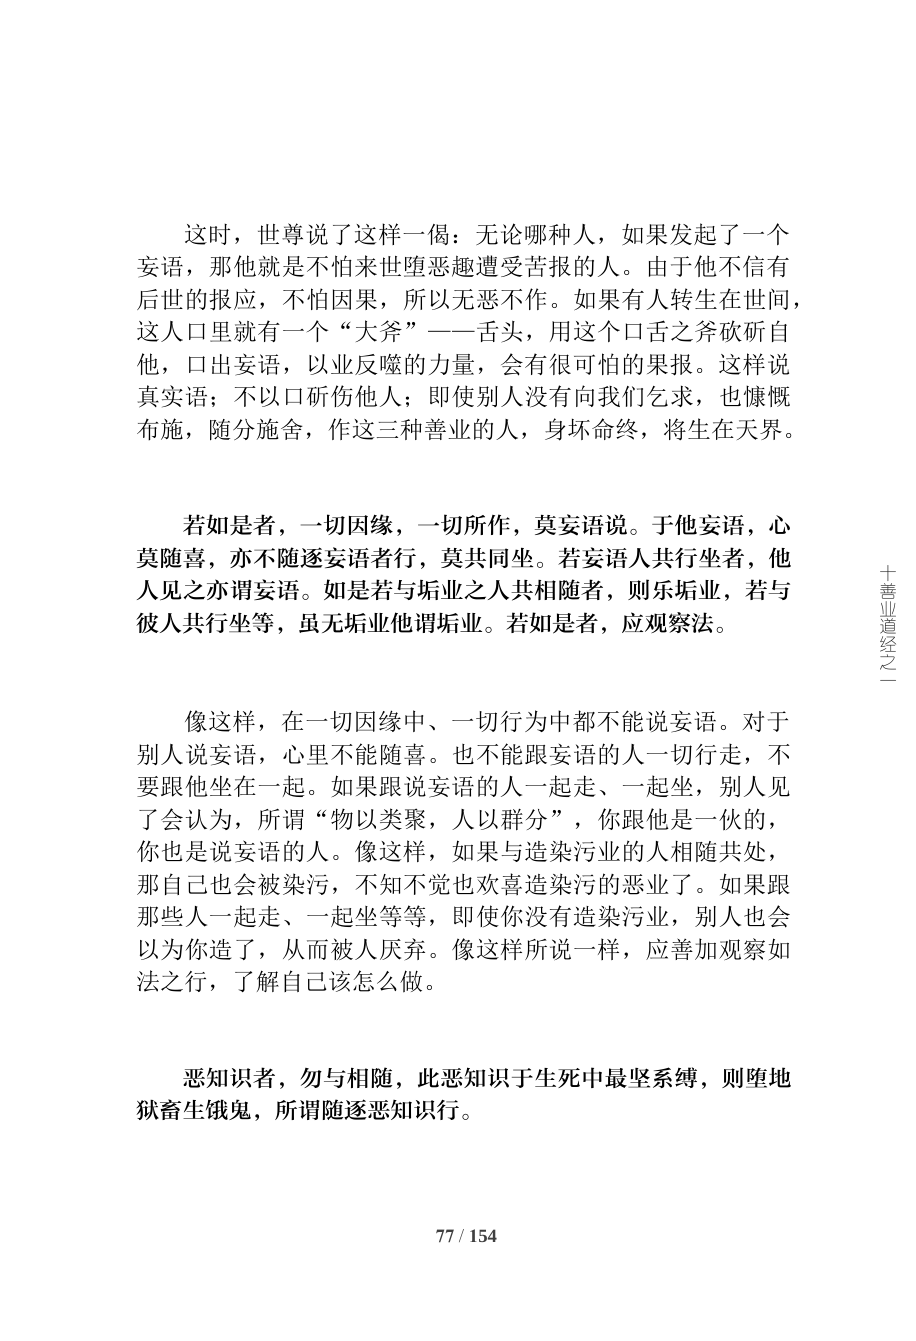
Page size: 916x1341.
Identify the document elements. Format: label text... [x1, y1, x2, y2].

text 这时，世尊说了这样一偈：无论哪种人，如果发起了一个妄语，那他就是不怕来世堕恶趣遭受苦报的人。由于他不信有后世的报应，不怕因果，所以无恶不作。如果有人转生在世间，这人口里就有一个“大斧”——舌头，用这个口舌之斧砍斫自他，口出妄语，以业反噬的力量，会有很可怕的果报。这样说真实语；不以口斫伤他人；即使别人没有向我们乞求，也慷慨布施，随分施舍，作这三种善业的人，身坏命终，将生在天界。 [136, 217, 791, 444]
text 恶知识者，勿与相随，此恶知识于生死中最坚系缚，则堕地狱畜生饿鬼，所谓随逐恶知识行。 [136, 1062, 791, 1127]
text 若如是者，一切因缘，一切所作，莫妄语说。于他妄语，心莫随喜，亦不随逐妄语者行，莫共同坐。若妄语人共行坐者，他人见之亦谓妄语。如是若与垢业之人共相随者，则乐垢业，若与彼人共行坐等，虽无垢业他谓垢业。若如是者，应观察法。 [136, 509, 791, 639]
text 像这样，在一切因缘中、一切行为中都不能说妄语。对于别人说妄语，心里不能随喜。也不能跟妄语的人一切行走，不要跟他坐在一起。如果跟说妄语的人一起走、一起坐，别人见了会认为，所谓“物以类聚，人以群分”，你跟他是一伙的，你也是说妄语的人。像这样，如果与造染污业的人相随共处，那自己也会被染污，不知不觉也欢喜造染污的恶业了。如果跟那些人一起走、一起坐等等，即使你没有造染污业，别人也会以为你造了，从而被人厌弃。像这样所说一样，应善加观察如法之行，了解自己该怎么做。 [136, 704, 791, 997]
